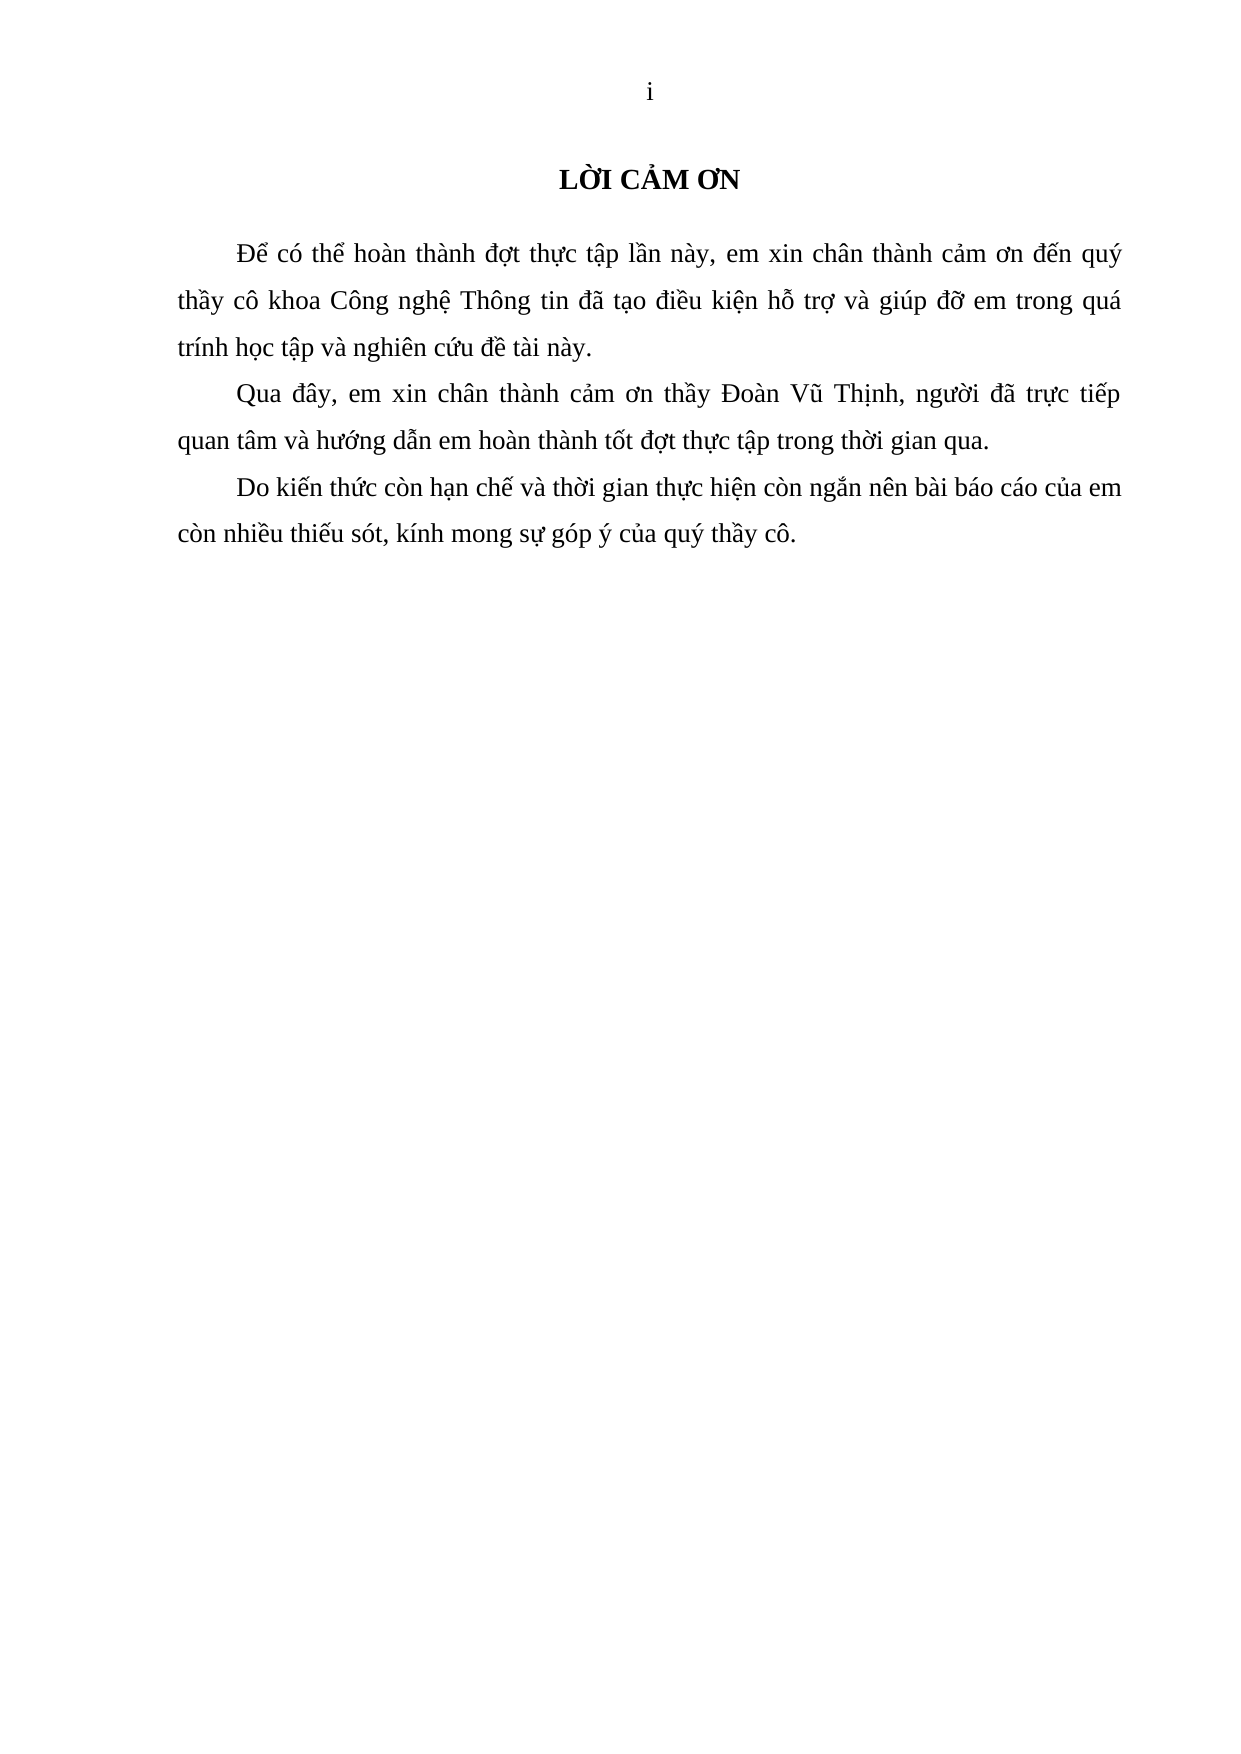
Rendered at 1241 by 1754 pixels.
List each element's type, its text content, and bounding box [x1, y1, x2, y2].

text Do kiến thức còn hạn chế và thời gian thực hiện còn ngắn nên bài báo cáo của em còn nhiều thiếu sót, kính mong sự góp ý của quý thầy cô. [177, 471, 1122, 549]
text Để có thể hoàn thành đợt thực tập lần này, em xin chân thành cảm ơn đến quý thầy cô khoa Công nghệ Thông tin đã tạo điều kiện hỗ trợ và giúp đỡ em trong quá trính học tập và nghiên cứu đề tài này. [177, 238, 1122, 362]
text Qua đây, em xin chân thành cảm ơn thầy Đoàn Vũ Thịnh, người đã trực tiếp quan tâm và hướng dẫn em hoàn thành tốt đợt thực tập trong thời gian qua. [177, 378, 1122, 455]
subtitle LỜI CẢM ƠN [177, 162, 1122, 196]
